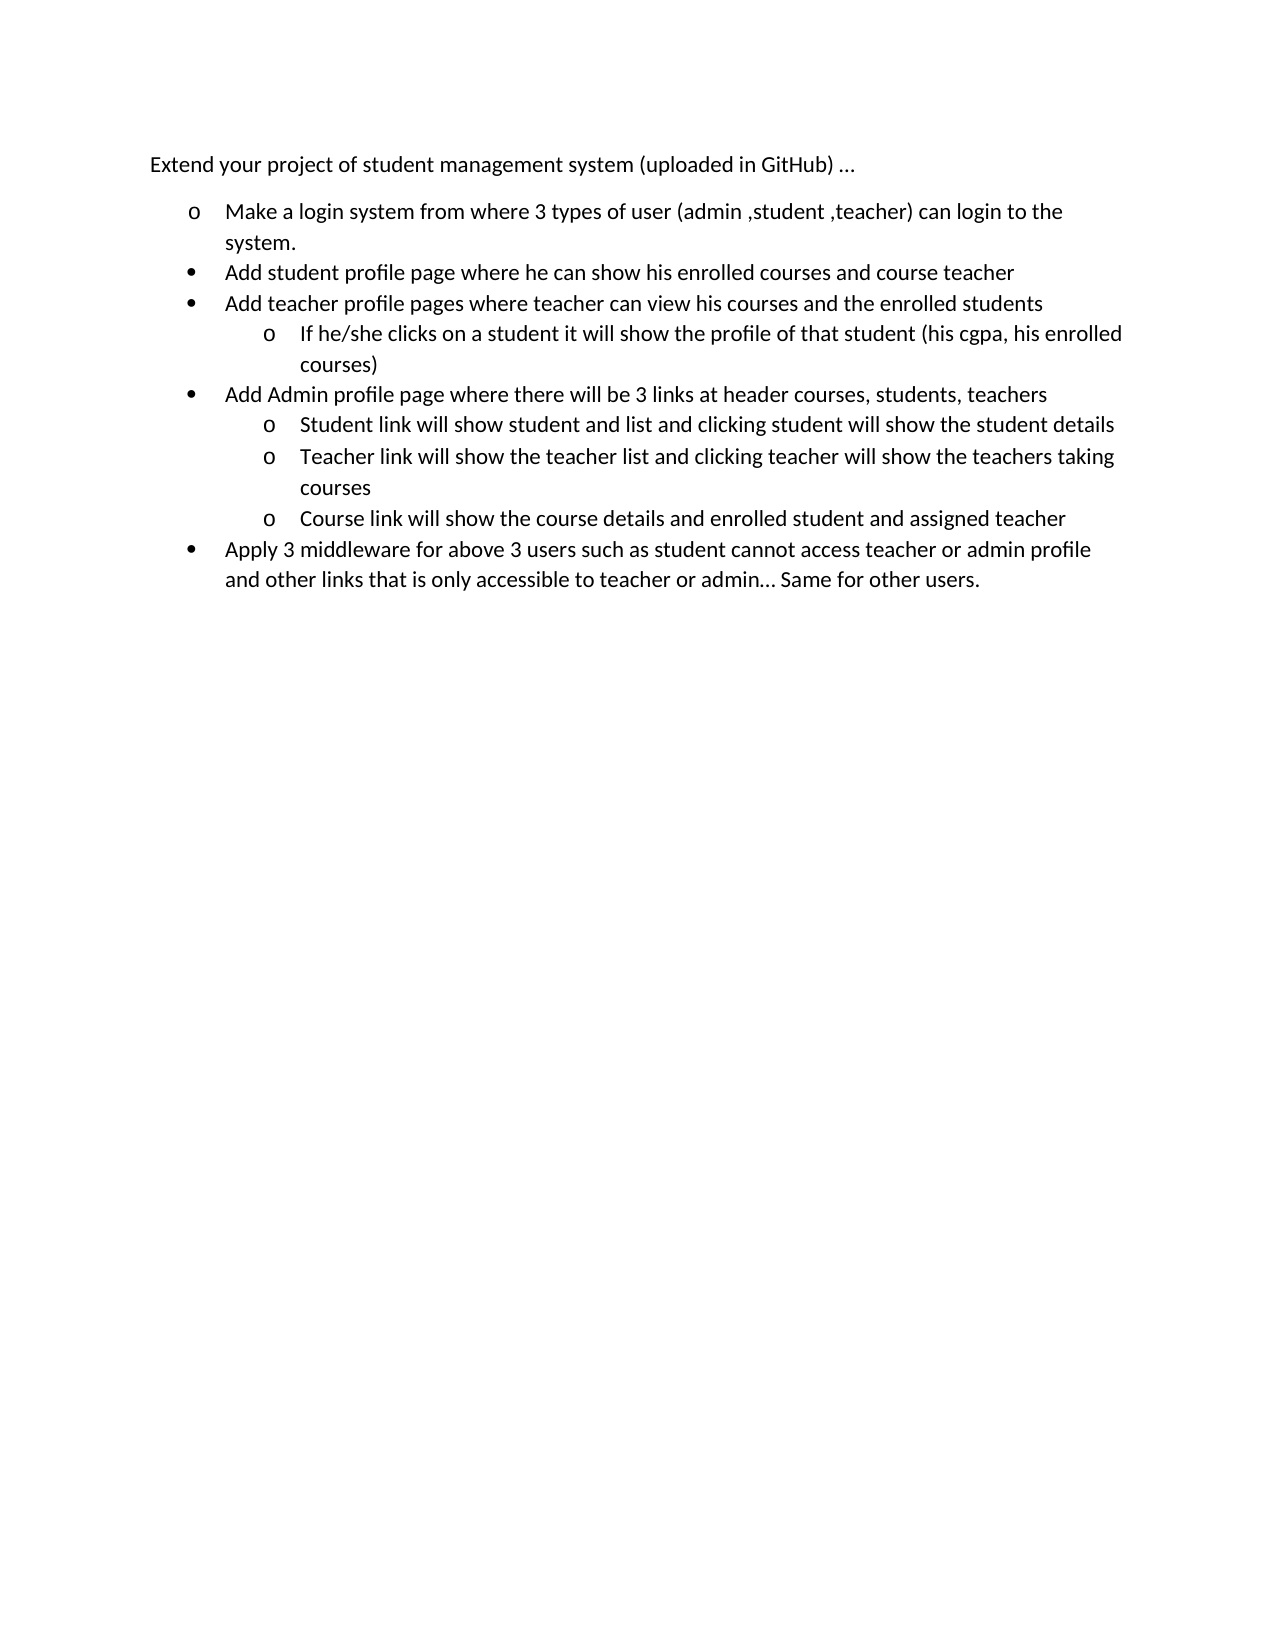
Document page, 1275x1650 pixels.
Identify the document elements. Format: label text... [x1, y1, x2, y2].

list Apply 3 middleware for above 3 users such as student cannot access teacher or admin profile and other links that is only accessible to teacher or admin… Same for other users. [187, 535, 1125, 593]
list Add teacher profile pages where teacher can view his courses and the enrolled students [187, 289, 1125, 317]
list Student link will show student and list and clicking student will show the student details [262, 411, 1125, 440]
text Extend your project of student management system (uploaded in GitHub) … [150, 150, 1125, 178]
list Course link will show the course details and enrolled student and assigned teacher [262, 504, 1125, 533]
list Make a login system from where 3 types of user (admin ,student ,teacher) can login to the system. [187, 197, 1125, 256]
list Teacher link will show the teacher list and clicking teacher will show the teachers taking courses [262, 442, 1125, 501]
list If he/she clicks on a student it will show the profile of that student (his cgpa, his enrolled courses) [262, 319, 1125, 378]
list Add Admin profile page where there will be 3 links at header courses, students, teachers [187, 380, 1125, 408]
list Add student profile page where he can show his enrolled courses and course teacher [187, 258, 1125, 286]
